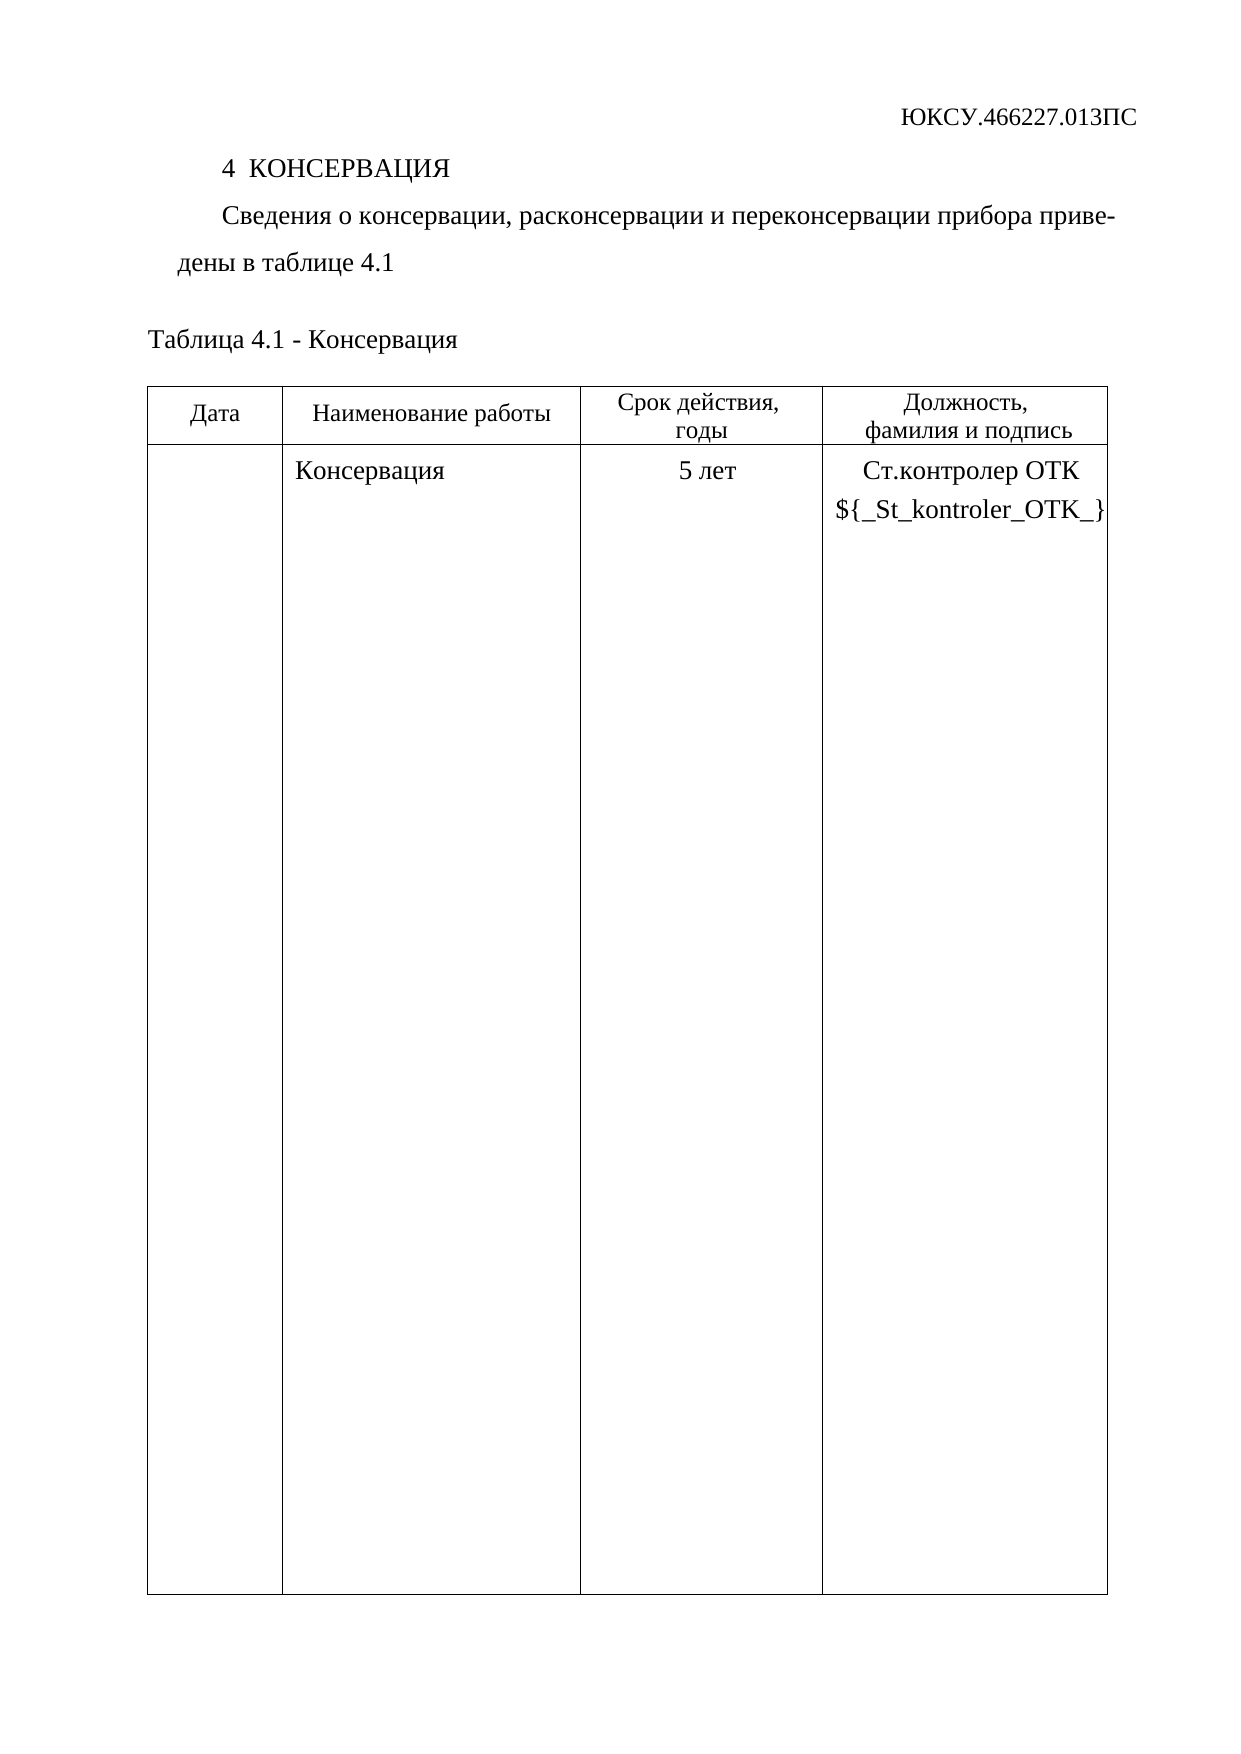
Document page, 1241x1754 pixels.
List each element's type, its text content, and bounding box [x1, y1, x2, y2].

text Таблица 4.1 - Консервация [148, 323, 1137, 355]
table_cell Консервация [283, 445, 580, 1594]
table_cell [148, 445, 282, 1594]
table_header Должность, фамилия и подпись [823, 387, 1107, 444]
text Сведения о консервации, расконсервации и переконсервации прибора приве-дены в таблице 4.1 [177, 199, 1137, 277]
text 4 Консервация [222, 152, 1137, 183]
table_header Наименование работы [283, 387, 580, 444]
table_header Срок действия, годы [581, 387, 822, 444]
text ЮКСУ.466227.013ПС [259, 102, 1137, 131]
table_header Дата [148, 387, 282, 444]
table_cell Ст.контролер ОТК ${_St_kontroler_OTK_} [823, 445, 1107, 1594]
table_cell 5 лет [581, 445, 822, 1594]
